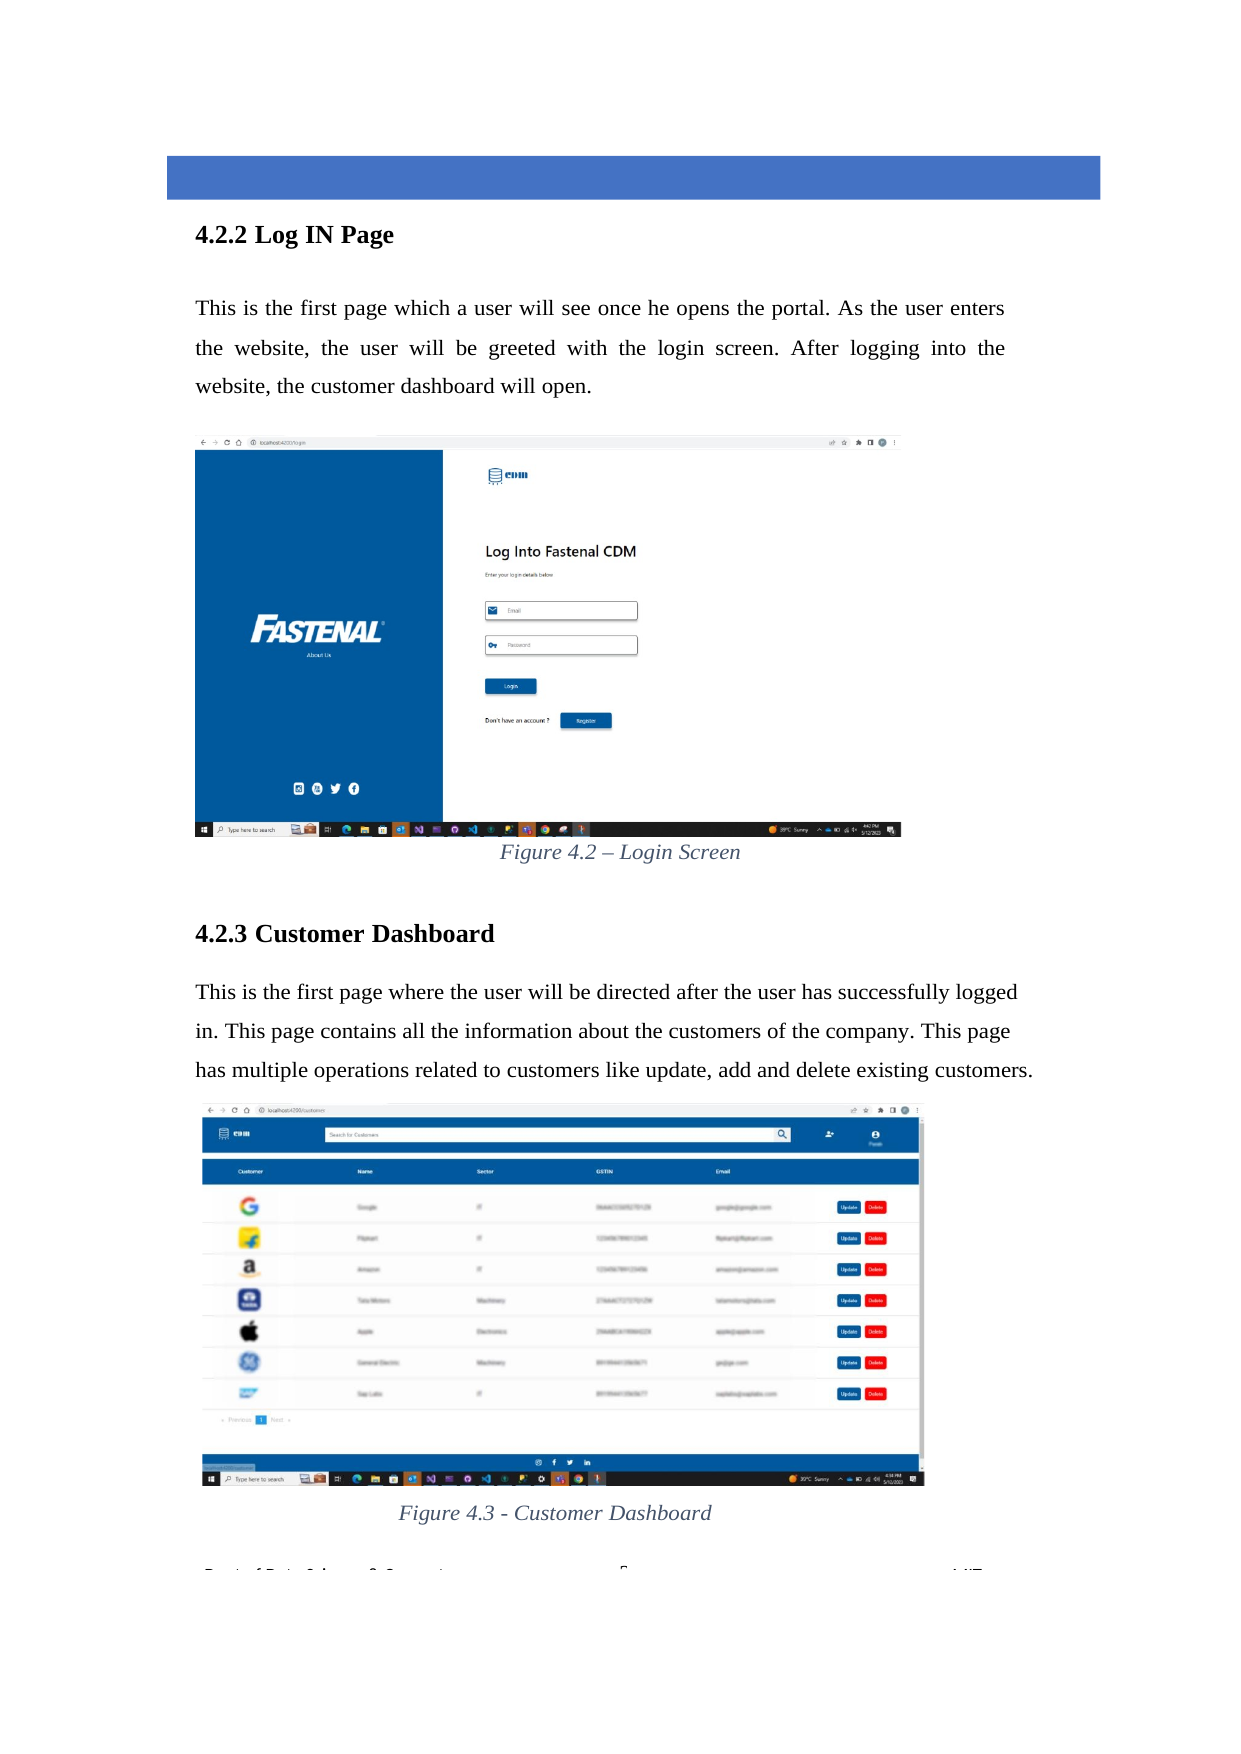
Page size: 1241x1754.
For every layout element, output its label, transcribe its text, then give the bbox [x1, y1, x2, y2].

picture [195, 435, 902, 837]
picture [202, 1103, 925, 1486]
text Figure 4.3 - Customer Dashboard [398, 1097, 1123, 1525]
text This is the first page which a user will see once he opens the portal. As the user enters the website, the user will be greeted with the login screen. After logging into the website, the customer dashboard will open. [195, 295, 1006, 399]
text This is the first page where the user will be directed after the user has successfully logged in. This page contains all the information about the customers of the company. This page has multiple operations related to customers like update, add and delete existing customers. [195, 979, 1042, 1082]
subtitle Log IN Page [195, 219, 1123, 249]
subtitle Customer Dashboard [195, 918, 1123, 948]
